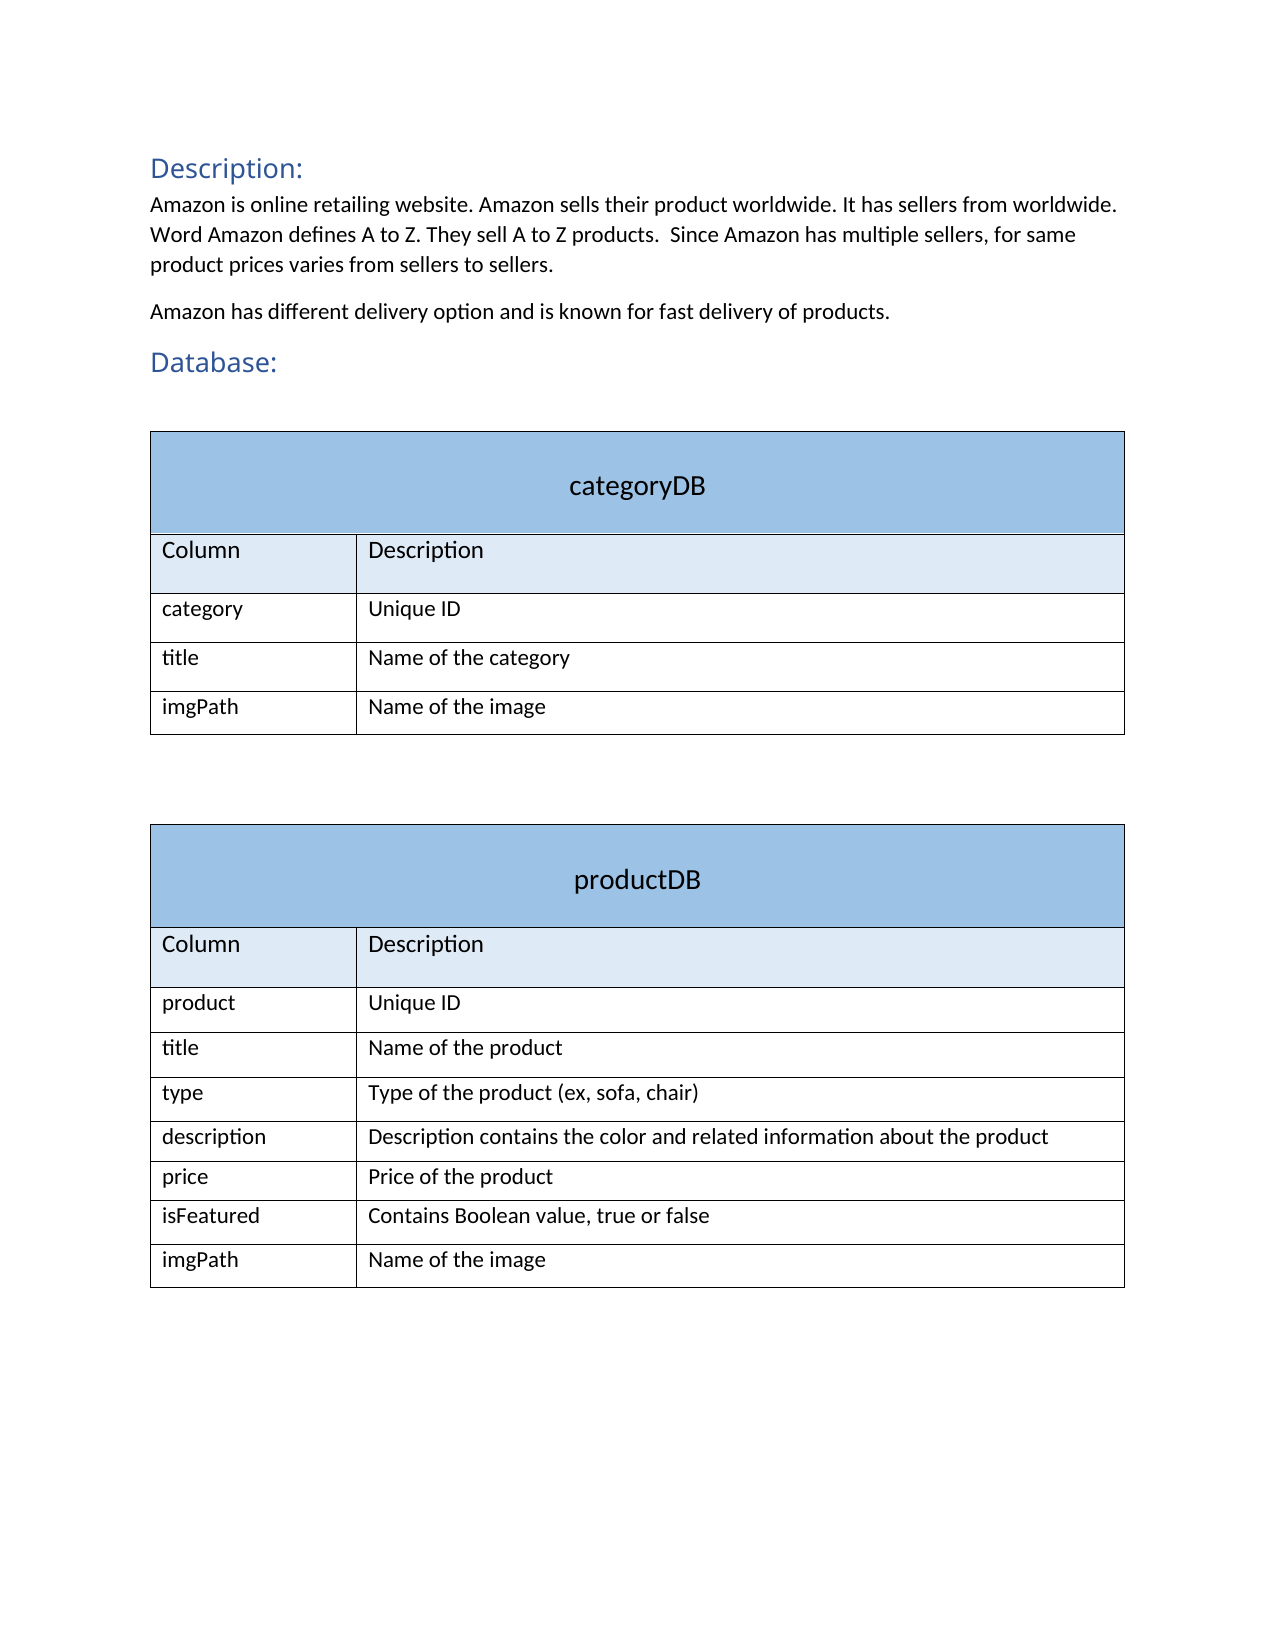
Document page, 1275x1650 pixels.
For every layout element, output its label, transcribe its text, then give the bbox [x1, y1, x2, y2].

subtitle Description: [150, 150, 1125, 187]
table_cell price [151, 1162, 356, 1200]
table_cell Description [357, 535, 1124, 593]
table_cell type [151, 1078, 356, 1121]
table_cell Name of the category [357, 643, 1124, 691]
table_cell Contains Boolean value, true or false [357, 1201, 1124, 1244]
table_cell Name of the product [357, 1033, 1124, 1077]
table_cell description [151, 1122, 356, 1161]
table_cell imgPath [151, 1245, 356, 1287]
table_cell Price of the product [357, 1162, 1124, 1200]
table_cell category [151, 594, 356, 642]
text Amazon has different delivery option and is known for fast delivery of products. [150, 297, 1125, 325]
table_cell Name of the image [357, 692, 1124, 733]
table_cell title [151, 1033, 356, 1077]
table_cell Description [357, 928, 1124, 987]
table_cell product [151, 988, 356, 1032]
table_cell Description contains the color and related information about the product [357, 1122, 1124, 1161]
table_header categoryDB [151, 432, 1124, 533]
table_header productDB [151, 825, 1124, 927]
table_cell imgPath [151, 692, 356, 733]
subtitle Database: [150, 344, 1125, 381]
table_cell Column [151, 928, 356, 987]
table_cell title [151, 643, 356, 691]
table_cell Column [151, 535, 356, 593]
table_cell Unique ID [357, 988, 1124, 1032]
table_cell isFeatured [151, 1201, 356, 1244]
table_cell Unique ID [357, 594, 1124, 642]
table_cell Name of the image [357, 1245, 1124, 1287]
table_cell Type of the product (ex, sofa, chair) [357, 1078, 1124, 1121]
